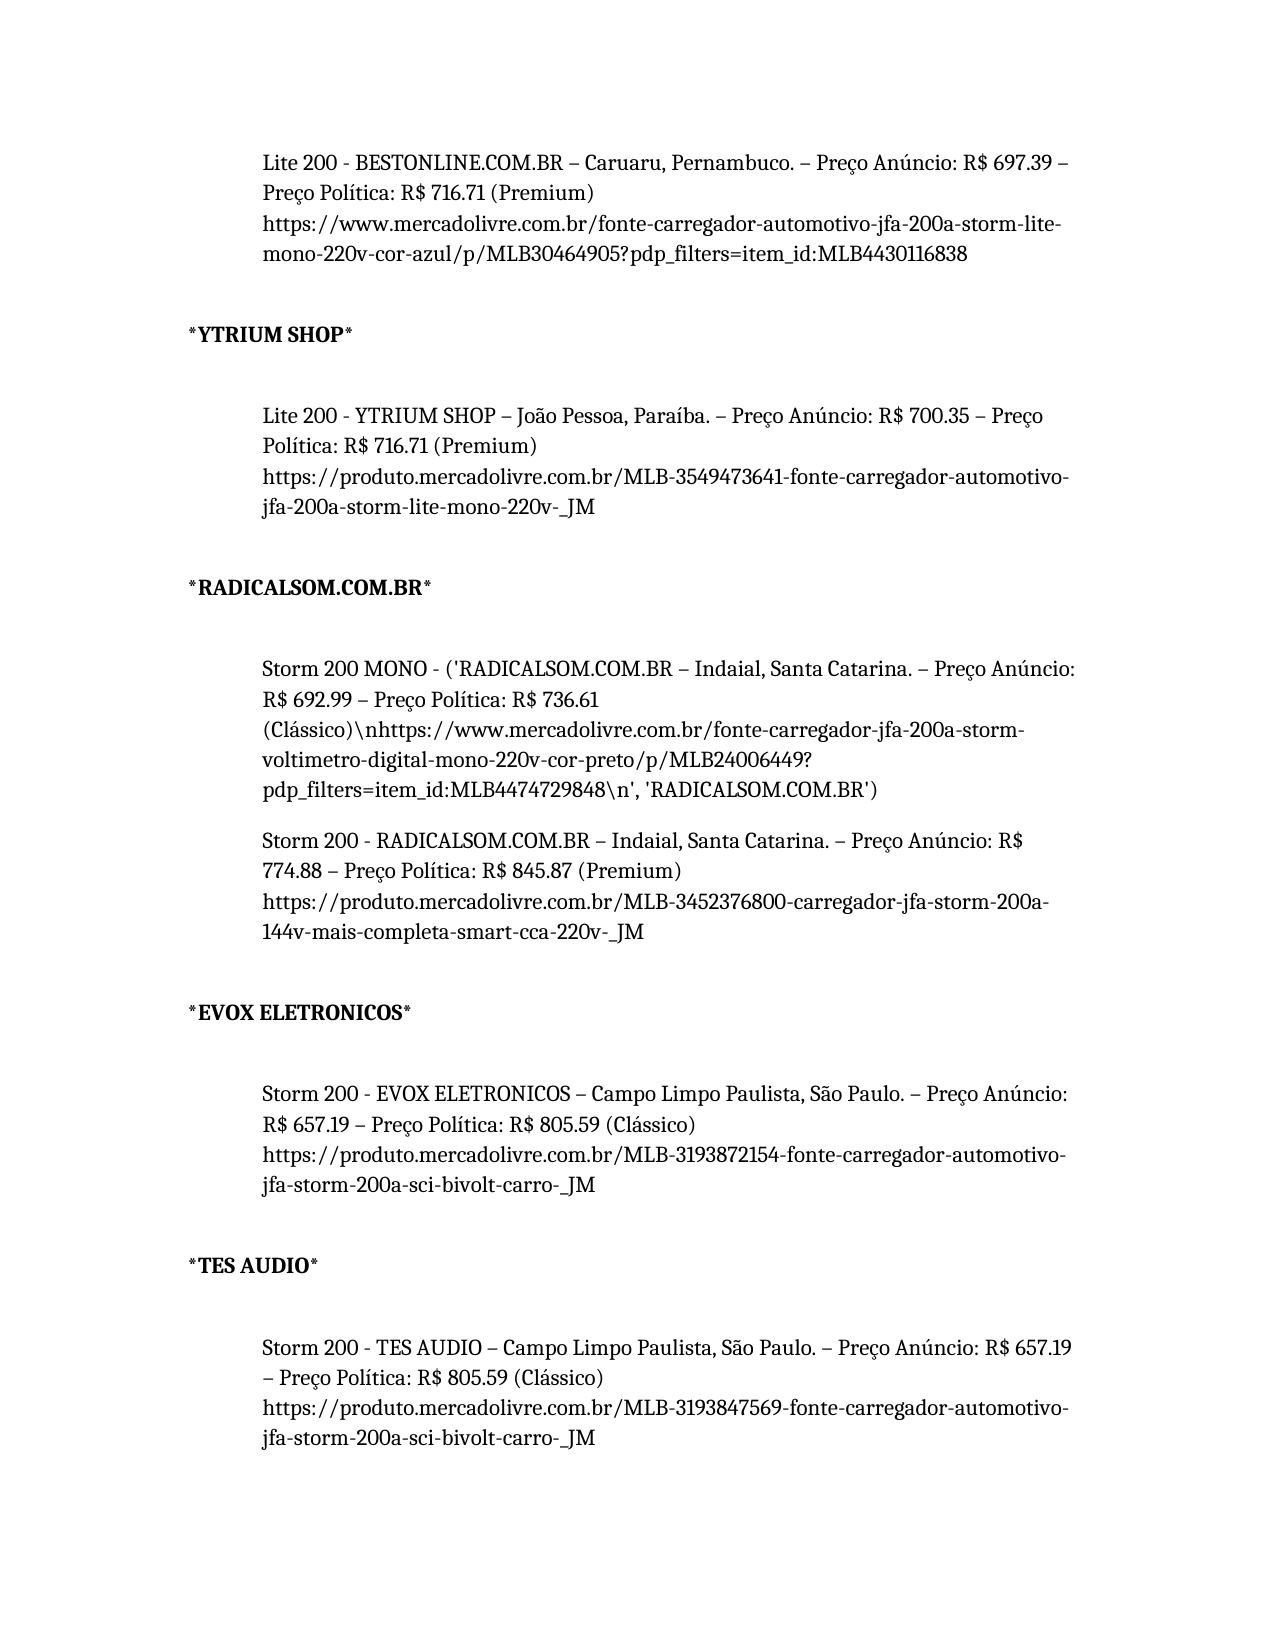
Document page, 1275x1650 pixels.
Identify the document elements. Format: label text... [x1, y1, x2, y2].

text Lite 200 - YTRIUM SHOP – João Pessoa, Paraíba. – Preço Anúncio: R$ 700.35 – Preço Política: R$ 716.71 (Premium) https://produto.mercadolivre.com.br/MLB-3549473641-fonte-carregador-automotivo-jfa-200a-storm-lite-mono-220v-_JM [262, 403, 1087, 550]
text *RADICALSOM.COM.BR* [187, 575, 1087, 632]
text Lite 200 - BESTONLINE.COM.BR – Caruaru, Pernambuco. – Preço Anúncio: R$ 697.39 – Preço Política: R$ 716.71 (Premium) https://www.mercadolivre.com.br/fonte-carregador-automotivo-jfa-200a-storm-lite-mono-220v-cor-azul/p/MLB30464905?pdp_filters=item_id:MLB4430116838 [262, 150, 1087, 297]
text Storm 200 MONO - ('RADICALSOM.COM.BR – Indaial, Santa Catarina. – Preço Anúncio: R$ 692.99 – Preço Política: R$ 736.61 (Clássico)\nhttps://www.mercadolivre.com.br/fonte-carregador-jfa-200a-storm-voltimetro-digital-mono-220v-cor-preto/p/MLB24006449?pdp_filters=item_id:MLB4474729848\n', 'RADICALSOM.COM.BR') [262, 656, 1087, 803]
text *EVOX ELETRONICOS* [187, 1000, 1087, 1057]
text *YTRIUM SHOP* [187, 322, 1087, 378]
text Storm 200 - RADICALSOM.COM.BR – Indaial, Santa Catarina. – Preço Anúncio: R$ 774.88 – Preço Política: R$ 845.87 (Premium) https://produto.mercadolivre.com.br/MLB-3452376800-carregador-jfa-storm-200a-144v-mais-completa-smart-cca-220v-_JM [262, 828, 1087, 975]
text Storm 200 - EVOX ELETRONICOS – Campo Limpo Paulista, São Paulo. – Preço Anúncio: R$ 657.19 – Preço Política: R$ 805.59 (Clássico) https://produto.mercadolivre.com.br/MLB-3193872154-fonte-carregador-automotivo-jfa-storm-200a-sci-bivolt-carro-_JM [262, 1081, 1087, 1228]
text *TES AUDIO* [187, 1253, 1087, 1310]
text Storm 200 - TES AUDIO – Campo Limpo Paulista, São Paulo. – Preço Anúncio: R$ 657.19 – Preço Política: R$ 805.59 (Clássico) https://produto.mercadolivre.com.br/MLB-3193847569-fonte-carregador-automotivo-jfa-storm-200a-sci-bivolt-carro-_JM [262, 1334, 1087, 1482]
